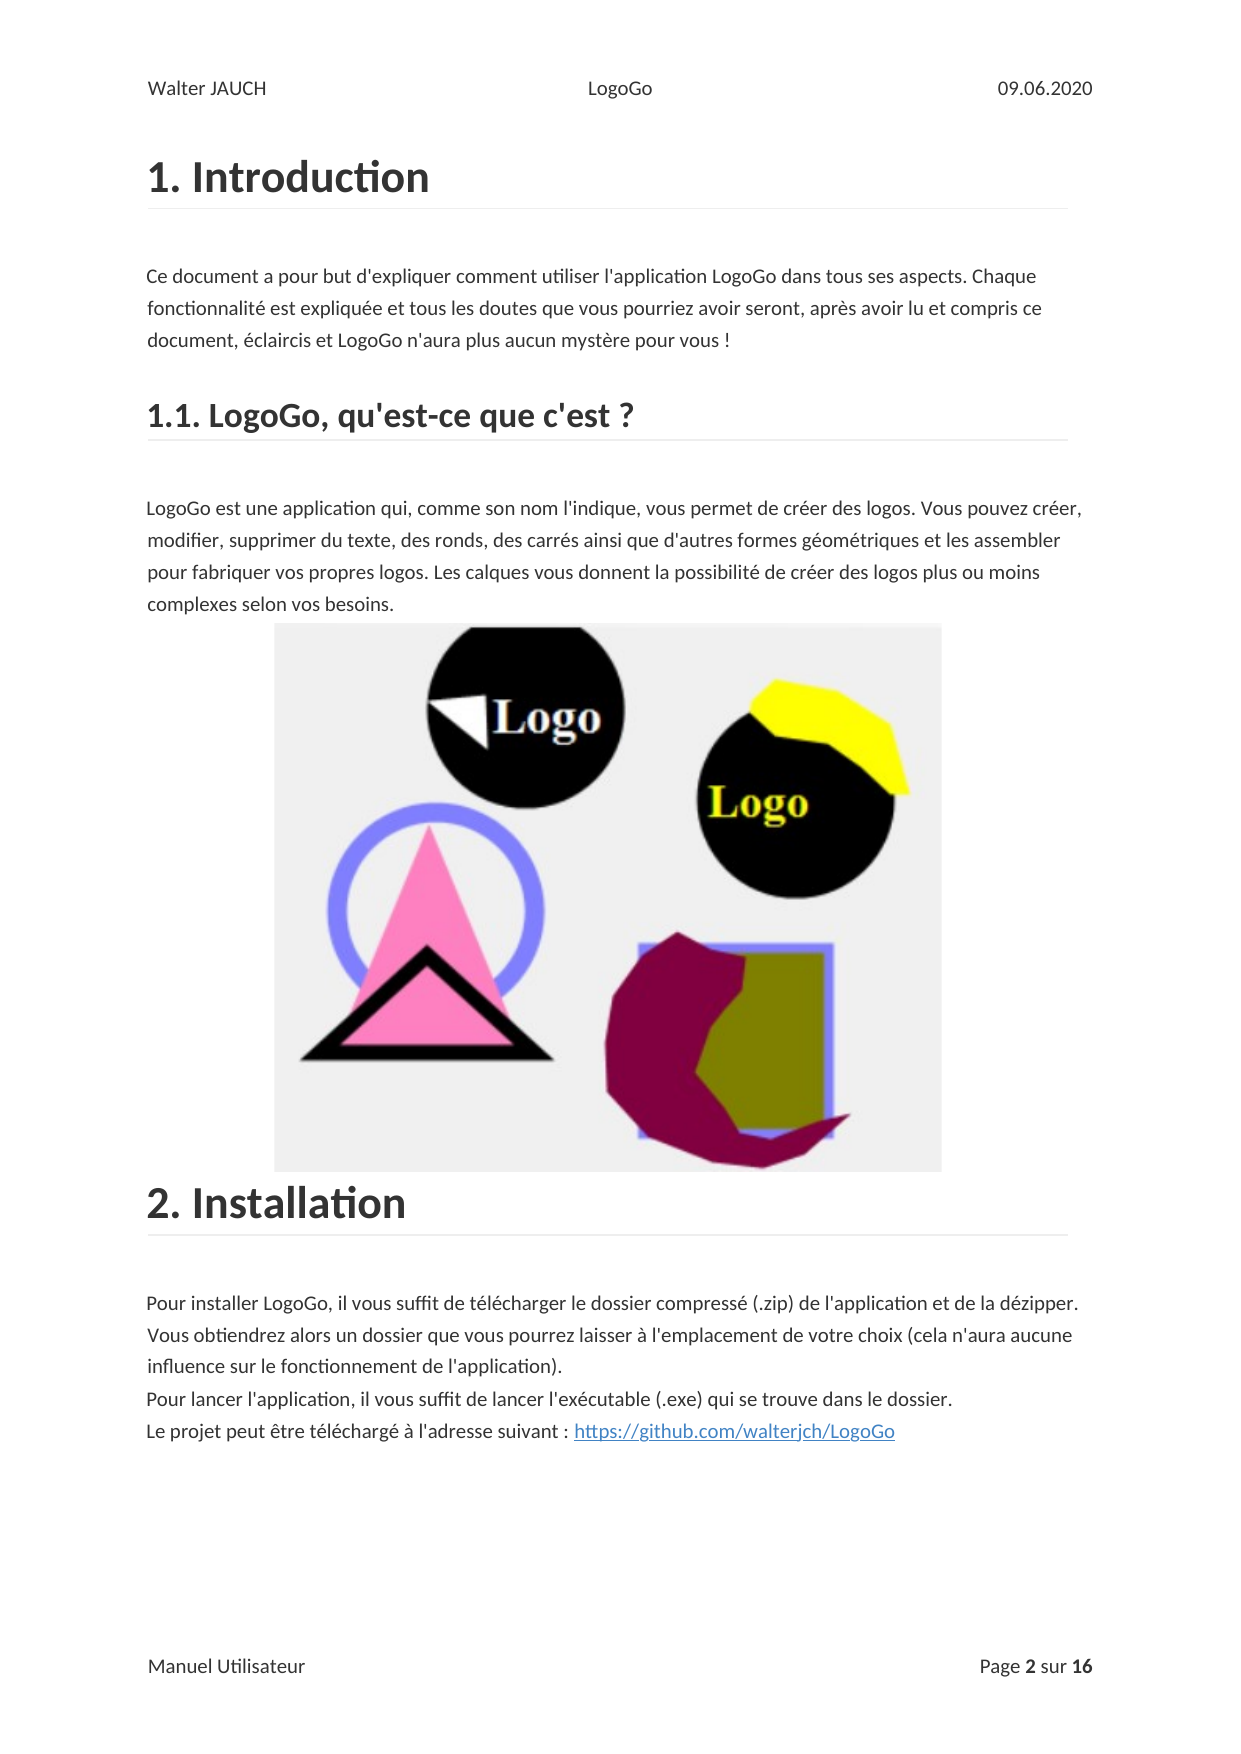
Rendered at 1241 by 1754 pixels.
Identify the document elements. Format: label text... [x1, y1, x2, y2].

text LogoGo est une application qui, comme son nom l'indique, vous permet de créer des logos. Vous pouvez créer, modifier, supprimer du texte, des ronds, des carrés ainsi que d'autres formes géométriques et les assembler pour fabriquer vos propres logos. Les calques vous donnent la possibilité de créer des logos plus ou moins complexes selon vos besoins. [146, 495, 1093, 616]
text Le projet peut être téléchargé à l'adresse suivant : https://github.com/walterjch/LogoGo [146, 1418, 1093, 1444]
text Pour lancer l'application, il vous suffit de lancer l'exécutable (.exe) qui se trouve dans le dossier. [146, 1386, 1093, 1412]
subtitle 2. Installation [146, 1174, 1093, 1230]
text Ce document a pour but d'expliquer comment utiliser l'application LogoGo dans tous ses aspects. Chaque fonctionnalité est expliquée et tous les doutes que vous pourriez avoir seront, après avoir lu et compris ce document, éclaircis et LogoGo n'aura plus aucun mystère pour vous ! [146, 263, 1093, 353]
text Pour installer LogoGo, il vous suffit de télécharger le dossier compressé (.zip) de l'application et de la dézipper. Vous obtiendrez alors un dossier que vous pourrez laisser à l'emplacement de votre choix (cela n'aura aucune influence sur le fonctionnement de l'application). [146, 1290, 1093, 1379]
text 1.1. LogoGo, qu'est-ce que c'est ? [146, 393, 1093, 436]
picture [274, 623, 942, 1172]
subtitle 1. Introduction [146, 148, 1093, 203]
